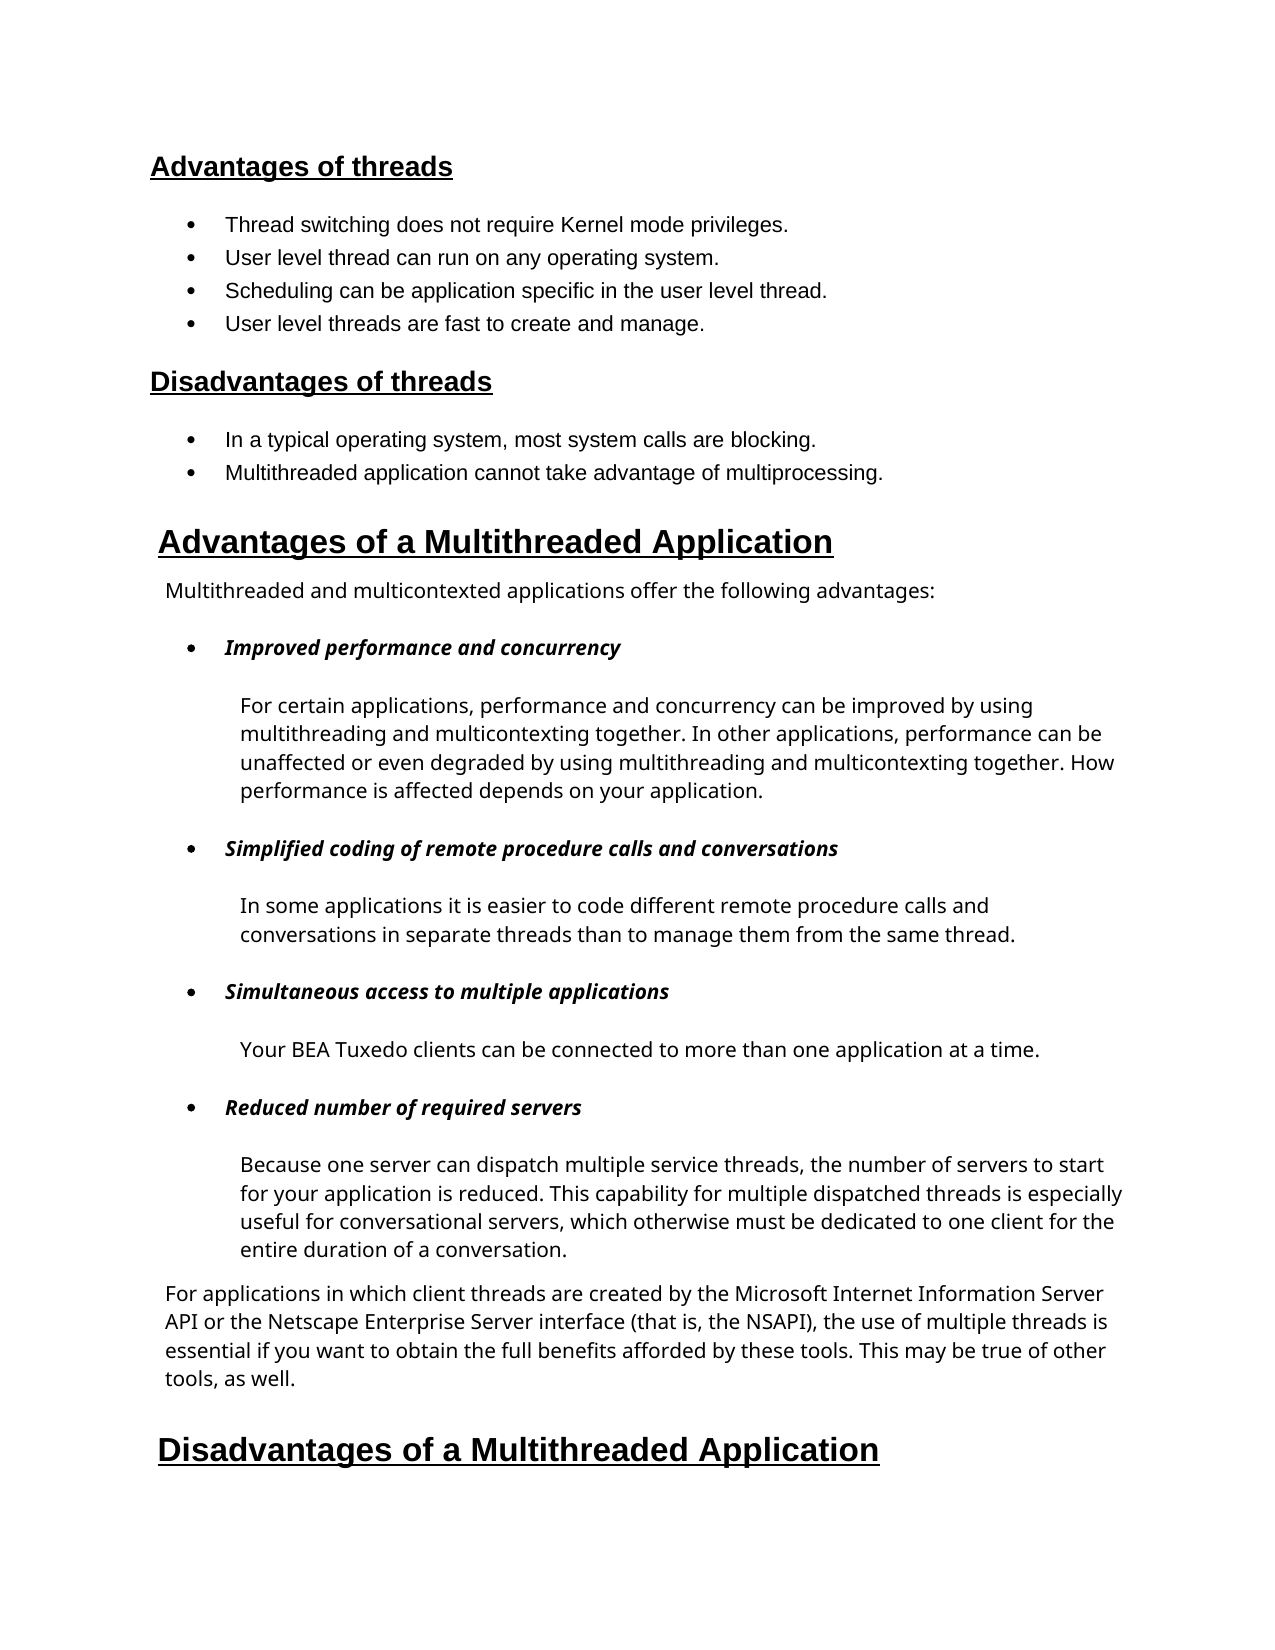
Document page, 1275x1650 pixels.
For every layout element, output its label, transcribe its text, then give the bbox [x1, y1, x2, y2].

list Scheduling can be application specific in the user level thread. [187, 278, 1125, 303]
text Multithreaded and multicontexted applications offer the following advantages: [165, 576, 1125, 604]
list Thread switching does not require Kernel mode privileges. [187, 212, 1125, 237]
text Your BEA Tuxedo clients can be connected to more than one application at a time. [240, 1035, 1125, 1063]
list Multithreaded application cannot take advantage of multiprocessing. [187, 459, 1125, 485]
text Disadvantages of a Multithreaded Application [157, 1430, 1125, 1469]
text In some applications it is easier to code different remote procedure calls and conversations in separate threads than to manage them from the same thread. [240, 891, 1125, 948]
list Simultaneous access to multiple applications [187, 977, 1125, 1006]
list Reduced number of required servers [187, 1093, 1125, 1121]
list User level threads are fast to create and manage. [187, 311, 1125, 336]
list Improved performance and concurrency [187, 633, 1125, 662]
text Advantages of a Multithreaded Application [157, 522, 1125, 561]
text Disadvantages of threads [150, 365, 1125, 397]
text For certain applications, performance and concurrency can be improved by using multithreading and multicontexting together. In other applications, performance can be unaffected or even degraded by using multithreading and multicontexting together. How performance is affected depends on your application. [240, 691, 1125, 805]
list User level thread can run on any operating system. [187, 244, 1125, 270]
text Advantages of threads [150, 150, 1125, 182]
list Simplified coding of remote procedure calls and conversations [187, 834, 1125, 862]
text Because one server can dispatch multiple service threads, the number of servers to start for your application is reduced. This capability for multiple dispatched threads is especially useful for conversational servers, which otherwise must be dedicated to one client for the entire duration of a conversation. [240, 1150, 1125, 1264]
text For applications in which client threads are created by the Microsoft Internet Information Server API or the Netscape Enterprise Server interface (that is, the NSAPI), the use of multiple threads is essential if you want to obtain the full benefits afforded by these tools. This may be true of other tools, as well. [165, 1279, 1125, 1393]
list In a typical operating system, most system calls are blocking. [187, 427, 1125, 452]
